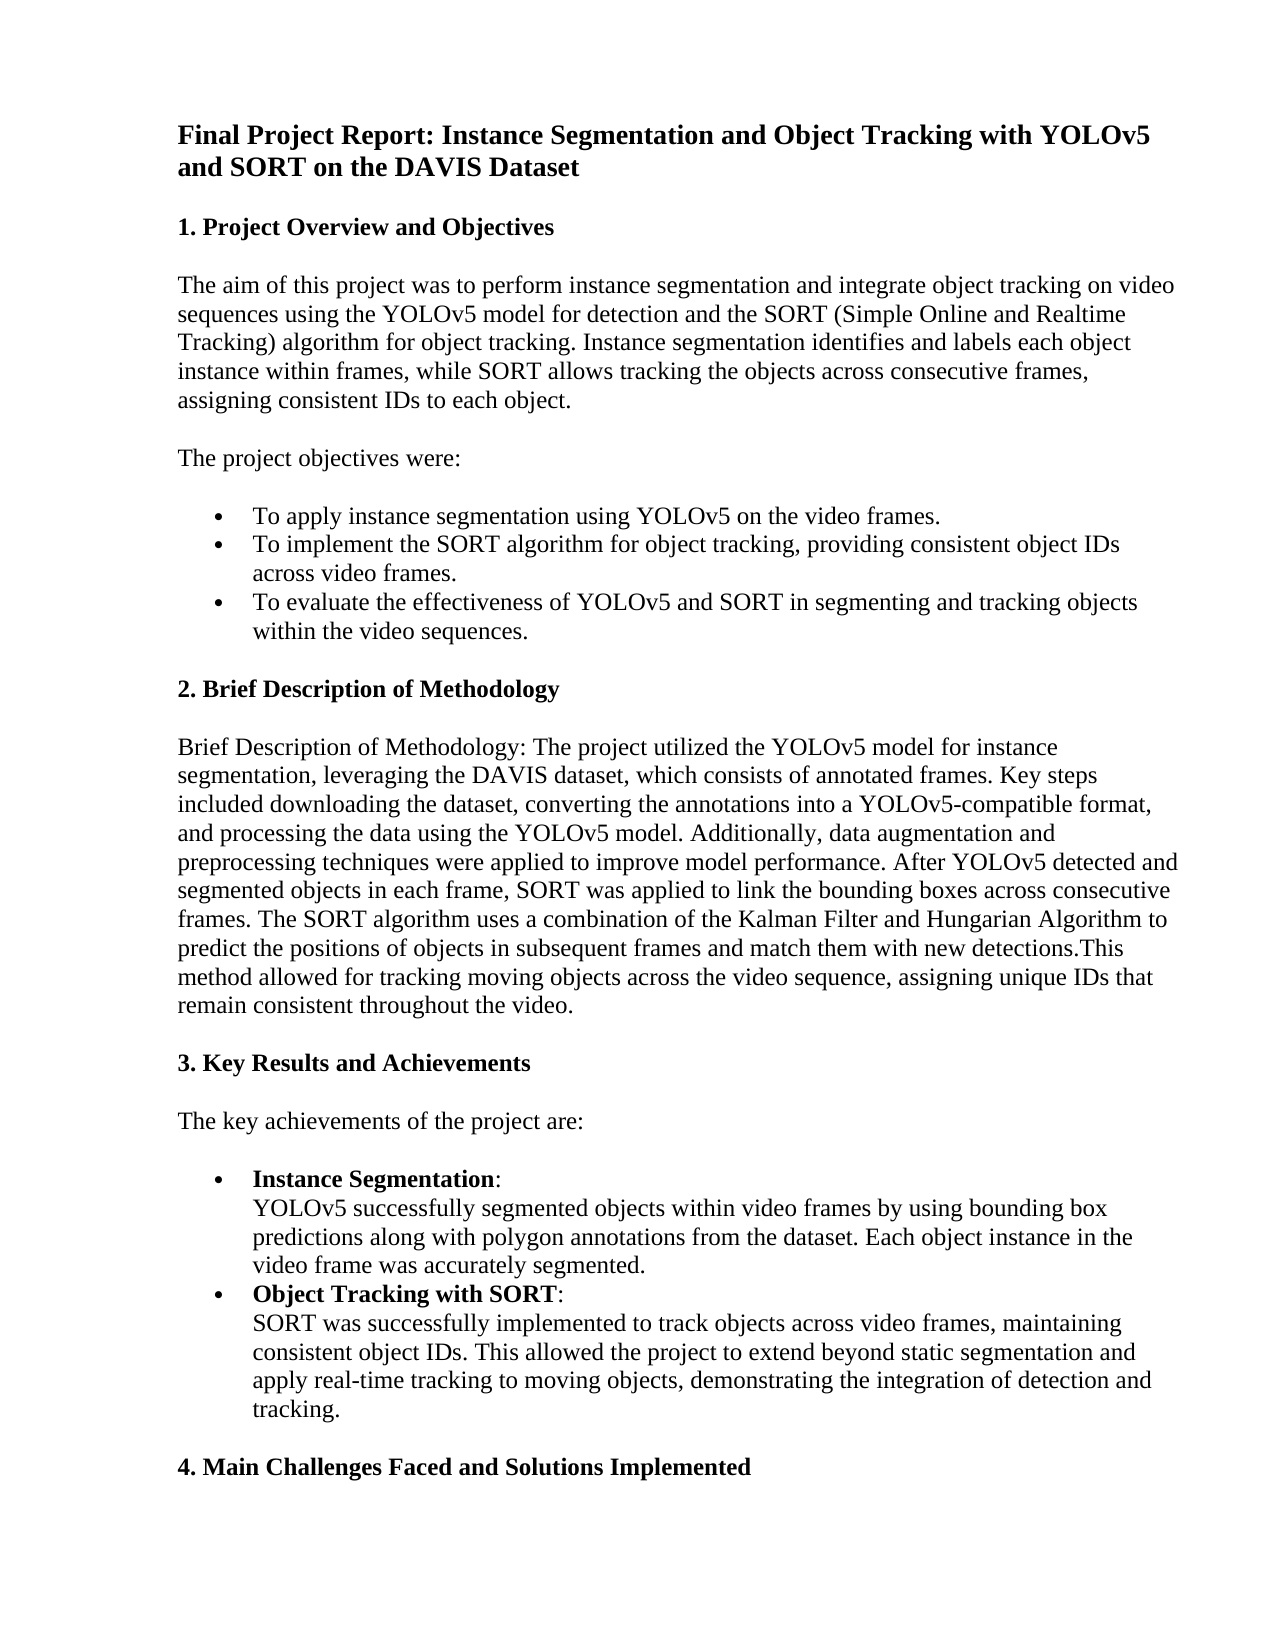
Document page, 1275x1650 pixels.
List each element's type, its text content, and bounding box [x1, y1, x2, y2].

text 2. Brief Description of Methodology [177, 674, 1186, 702]
list Instance Segmentation: YOLOv5 successfully segmented objects within video frames by using bounding box predictions along with polygon annotations from the dataset. Each object instance in the video frame was accurately segmented. [215, 1164, 1186, 1279]
text 3. Key Results and Achievements [177, 1048, 1186, 1077]
text Final Project Report: Instance Segmentation and Object Tracking with YOLOv5 and SORT on the DAVIS Dataset [177, 118, 1186, 183]
text Brief Description of Methodology: The project utilized the YOLOv5 model for instance segmentation, leveraging the DAVIS dataset, which consists of annotated frames. Key steps included downloading the dataset, converting the annotations into a YOLOv5-compatible format, and processing the data using the YOLOv5 model. Additionally, data augmentation and preprocessing techniques were applied to improve model performance. After YOLOv5 detected and segmented objects in each frame, SORT was applied to link the bounding boxes across consecutive frames. The SORT algorithm uses a combination of the Kalman Filter and Hungarian Algorithm to predict the positions of objects in subsequent frames and match them with new detections.This method allowed for tracking moving objects across the video sequence, assigning unique IDs that remain consistent throughout the video. [177, 732, 1186, 1019]
text The aim of this project was to perform instance segmentation and integrate object tracking on video sequences using the YOLOv5 model for detection and the SORT (Simple Online and Realtime Tracking) algorithm for object tracking. Instance segmentation identifies and labels each object instance within frames, while SORT allows tracking the objects across consecutive frames, assigning consistent IDs to each object. [177, 270, 1186, 414]
text The project objectives were: [177, 443, 1186, 472]
text 4. Main Challenges Faced and Solutions Implemented [177, 1452, 1186, 1481]
list To apply instance segmentation using YOLOv5 on the video frames. [215, 501, 1186, 529]
list To implement the SORT algorithm for object tracking, providing consistent object IDs across video frames. [215, 529, 1186, 587]
text 1. Project Overview and Objectives [177, 212, 1186, 241]
list To evaluate the effectiveness of YOLOv5 and SORT in segmenting and tracking objects within the video sequences. [215, 587, 1186, 644]
list Object Tracking with SORT: SORT was successfully implemented to track objects across video frames, maintaining consistent object IDs. This allowed the project to extend beyond static segmentation and apply real-time tracking to moving objects, demonstrating the integration of detection and tracking. [215, 1279, 1186, 1423]
text The key achievements of the project are: [177, 1106, 1186, 1135]
